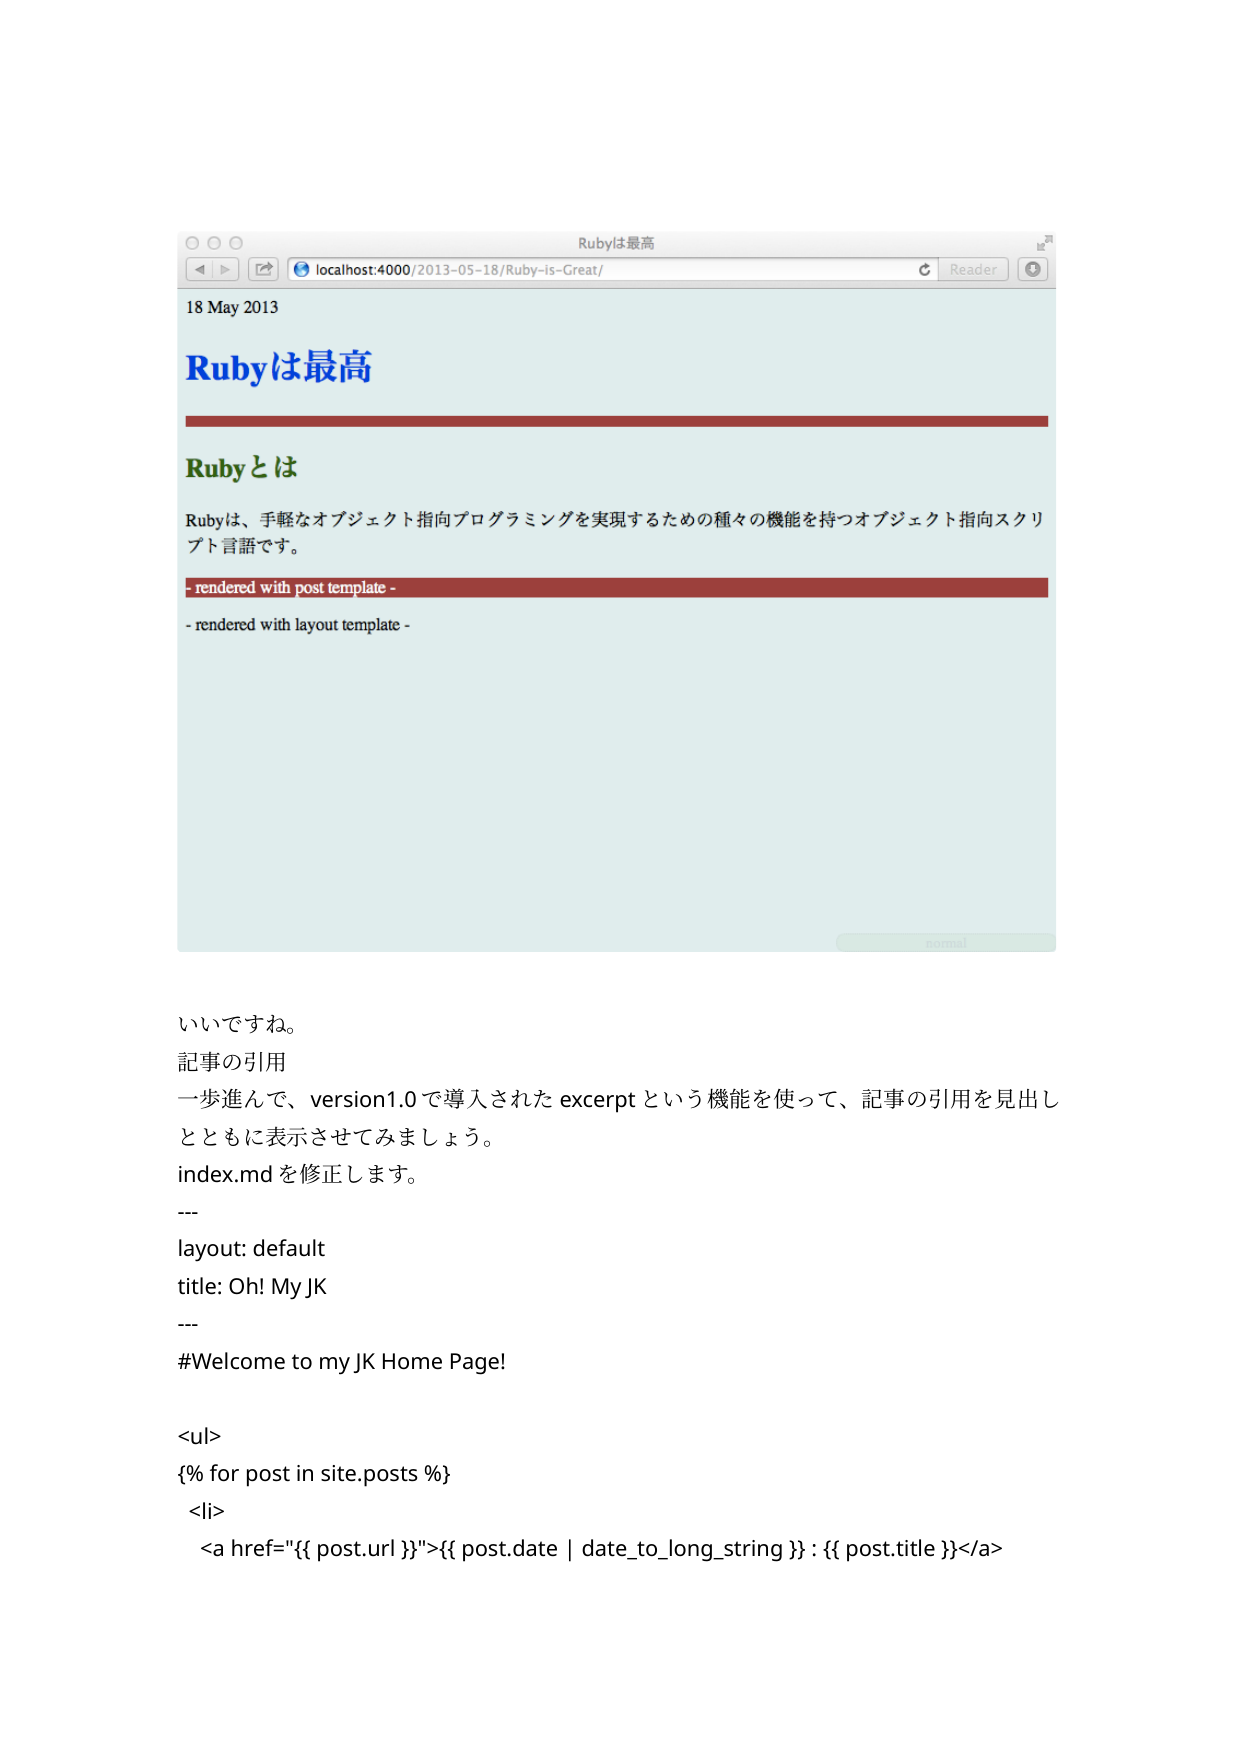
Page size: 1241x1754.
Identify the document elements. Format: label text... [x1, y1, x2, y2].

text <li> [177, 1492, 1063, 1529]
text <a href="{{ post.url }}">{{ post.date | date_to_long_string }} : {{ post.title }}</a> [177, 1529, 1063, 1567]
text layout: default [177, 1229, 1063, 1267]
text 記事の引用 [177, 1042, 1063, 1079]
text --- [177, 1192, 1063, 1229]
text --- [177, 1304, 1063, 1342]
text #Welcome to my JK Home Page! [177, 1342, 1063, 1379]
text いいですね。 [177, 1004, 1063, 1042]
picture [177, 231, 1057, 952]
text 一歩進んで、version1.0で導入されたexcerptという機能を使って、記事の引用を見出しとともに表示させてみましょう。 [177, 1079, 1063, 1154]
text title: Oh! My JK [177, 1267, 1063, 1304]
text <ul> [177, 1417, 1063, 1454]
text index.mdを修正します。 [177, 1154, 1063, 1192]
text {% for post in site.posts %} [177, 1454, 1063, 1492]
